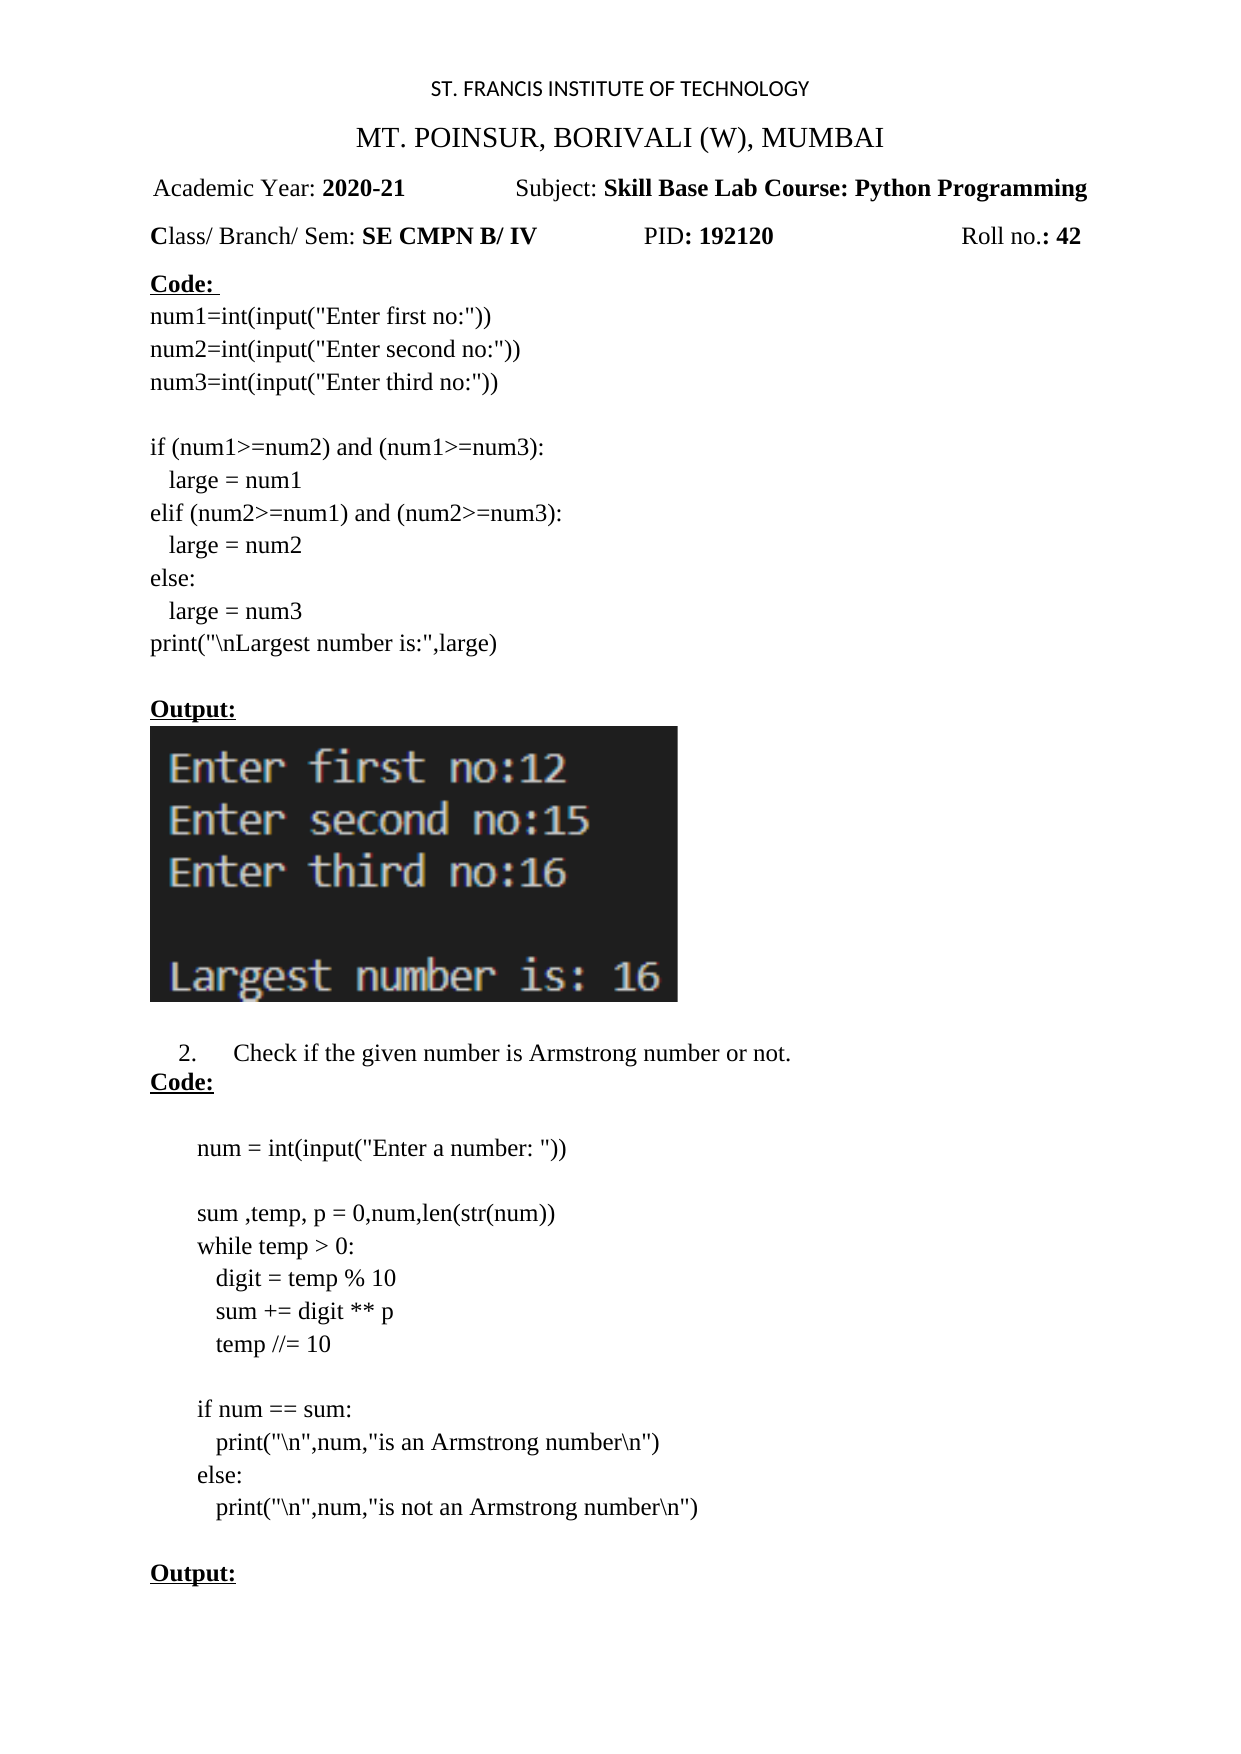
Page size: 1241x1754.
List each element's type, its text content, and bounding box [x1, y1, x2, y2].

text num = int(input("Enter a number: ")) [150, 1133, 1090, 1161]
text num1=int(input("Enter first no:")) [150, 301, 1090, 330]
text if (num1>=num2) and (num1>=num3): [150, 432, 1090, 461]
text print("\n",num,"is not an Armstrong number\n") [150, 1492, 1090, 1521]
text sum += digit ** p [150, 1296, 1090, 1325]
list Check if the given number is Armstrong number or not. [178, 1038, 1090, 1067]
text sum ,temp, p = 0,num,len(str(num)) [150, 1198, 1090, 1227]
text while temp > 0: [150, 1231, 1090, 1259]
text large = num2 [150, 530, 1090, 559]
picture [150, 726, 678, 1002]
text num2=int(input("Enter second no:")) [150, 334, 1090, 363]
text else: [150, 1460, 1090, 1488]
text Code: [150, 269, 1090, 297]
text temp //= 10 [150, 1329, 1090, 1358]
text Output: [150, 694, 1090, 723]
text elif (num2>=num1) and (num2>=num3): [150, 498, 1090, 526]
text print("\n",num,"is an Armstrong number\n") [150, 1427, 1090, 1456]
text Code: [150, 1067, 1090, 1096]
text num3=int(input("Enter third no:")) [150, 367, 1090, 396]
text print("\nLargest number is:",large) [150, 628, 1090, 657]
text if num == sum: [150, 1394, 1090, 1423]
text else: [150, 563, 1090, 592]
text Output: [150, 1558, 1090, 1587]
text large = num1 [150, 465, 1090, 494]
text digit = temp % 10 [150, 1263, 1090, 1292]
text large = num3 [150, 596, 1090, 624]
